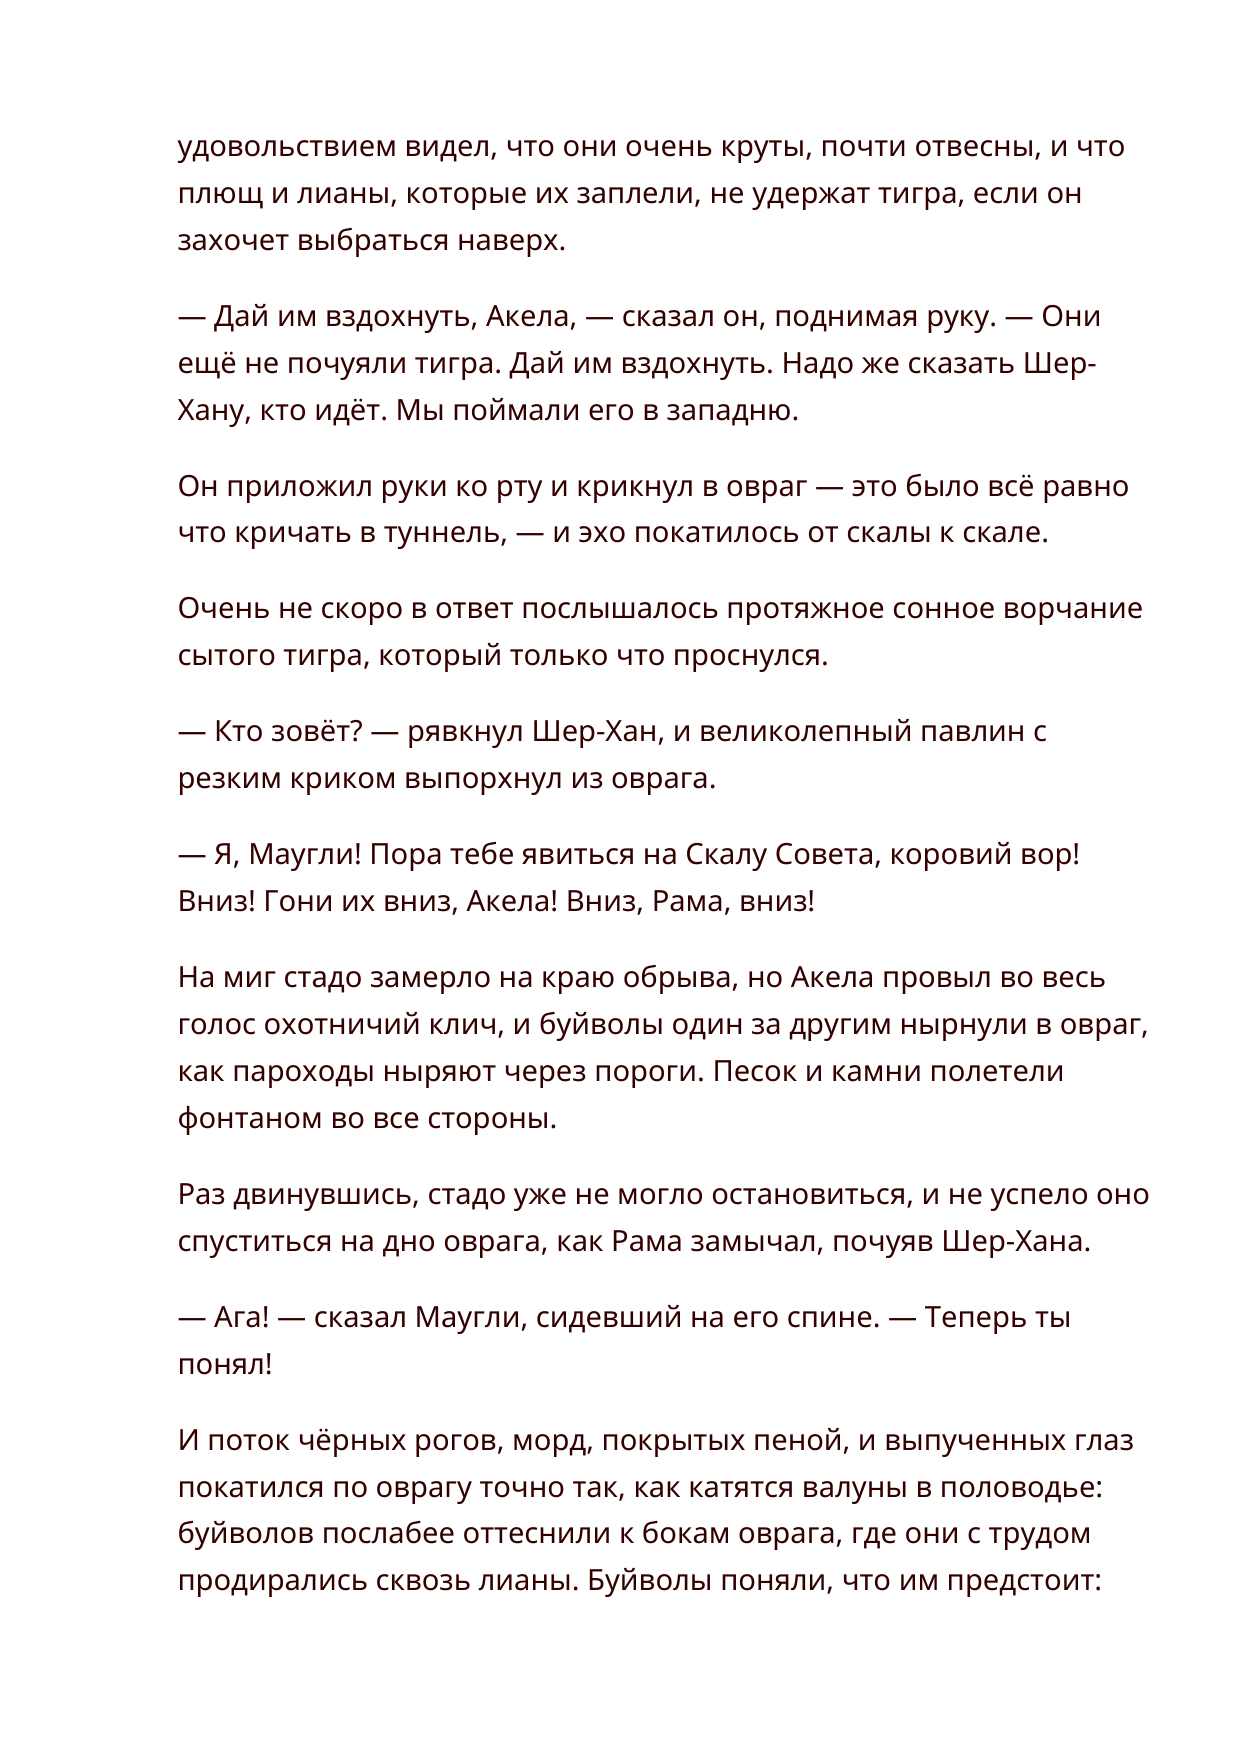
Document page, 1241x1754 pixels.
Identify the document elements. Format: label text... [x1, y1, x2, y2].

text Очень не скоро в ответ послышалось протяжное сонное ворчание сытого тигра, который только что проснулся. [177, 581, 1152, 674]
text — Дай им вздохнуть, Акела, — сказал он, поднимая руку. — Они ещё не почуяли тигра. Дай им вздохнуть. Надо же сказать Шер-Хану, кто идёт. Мы поймали его в западню. [177, 288, 1152, 428]
text — Я, Маугли! Пора тебе явиться на Скалу Совета, коровий вор! Вниз! Гони их вниз, Акела! Вниз, Рама, вниз! [177, 826, 1152, 920]
text — Кто зовёт? — рявкнул Шер-Хан, и великолепный павлин с резким криком выпорхнул из оврага. [177, 703, 1152, 797]
text Раз двинувшись, стадо уже не могло остановиться, и не успело оно спуститься на дно оврага, как Рама замычал, почуяв Шер-Хана. [177, 1166, 1152, 1260]
text Он приложил руки ко рту и крикнул в овраг — это было всё равно что кричать в туннель, — и эхо покатилось от скалы к скале. [177, 458, 1152, 551]
text На миг стадо замерло на краю обрыва, но Акела провыл во весь голос охотничий клич, и буйволы один за другим нырнули в овраг, как пароходы ныряют через пороги. Песок и камни полетели фонтаном во все стороны. [177, 949, 1152, 1137]
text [177, 118, 1152, 259]
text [177, 1412, 1152, 1599]
text — Ага! — сказал Маугли, сидевший на его спине. — Теперь ты понял! [177, 1289, 1152, 1383]
